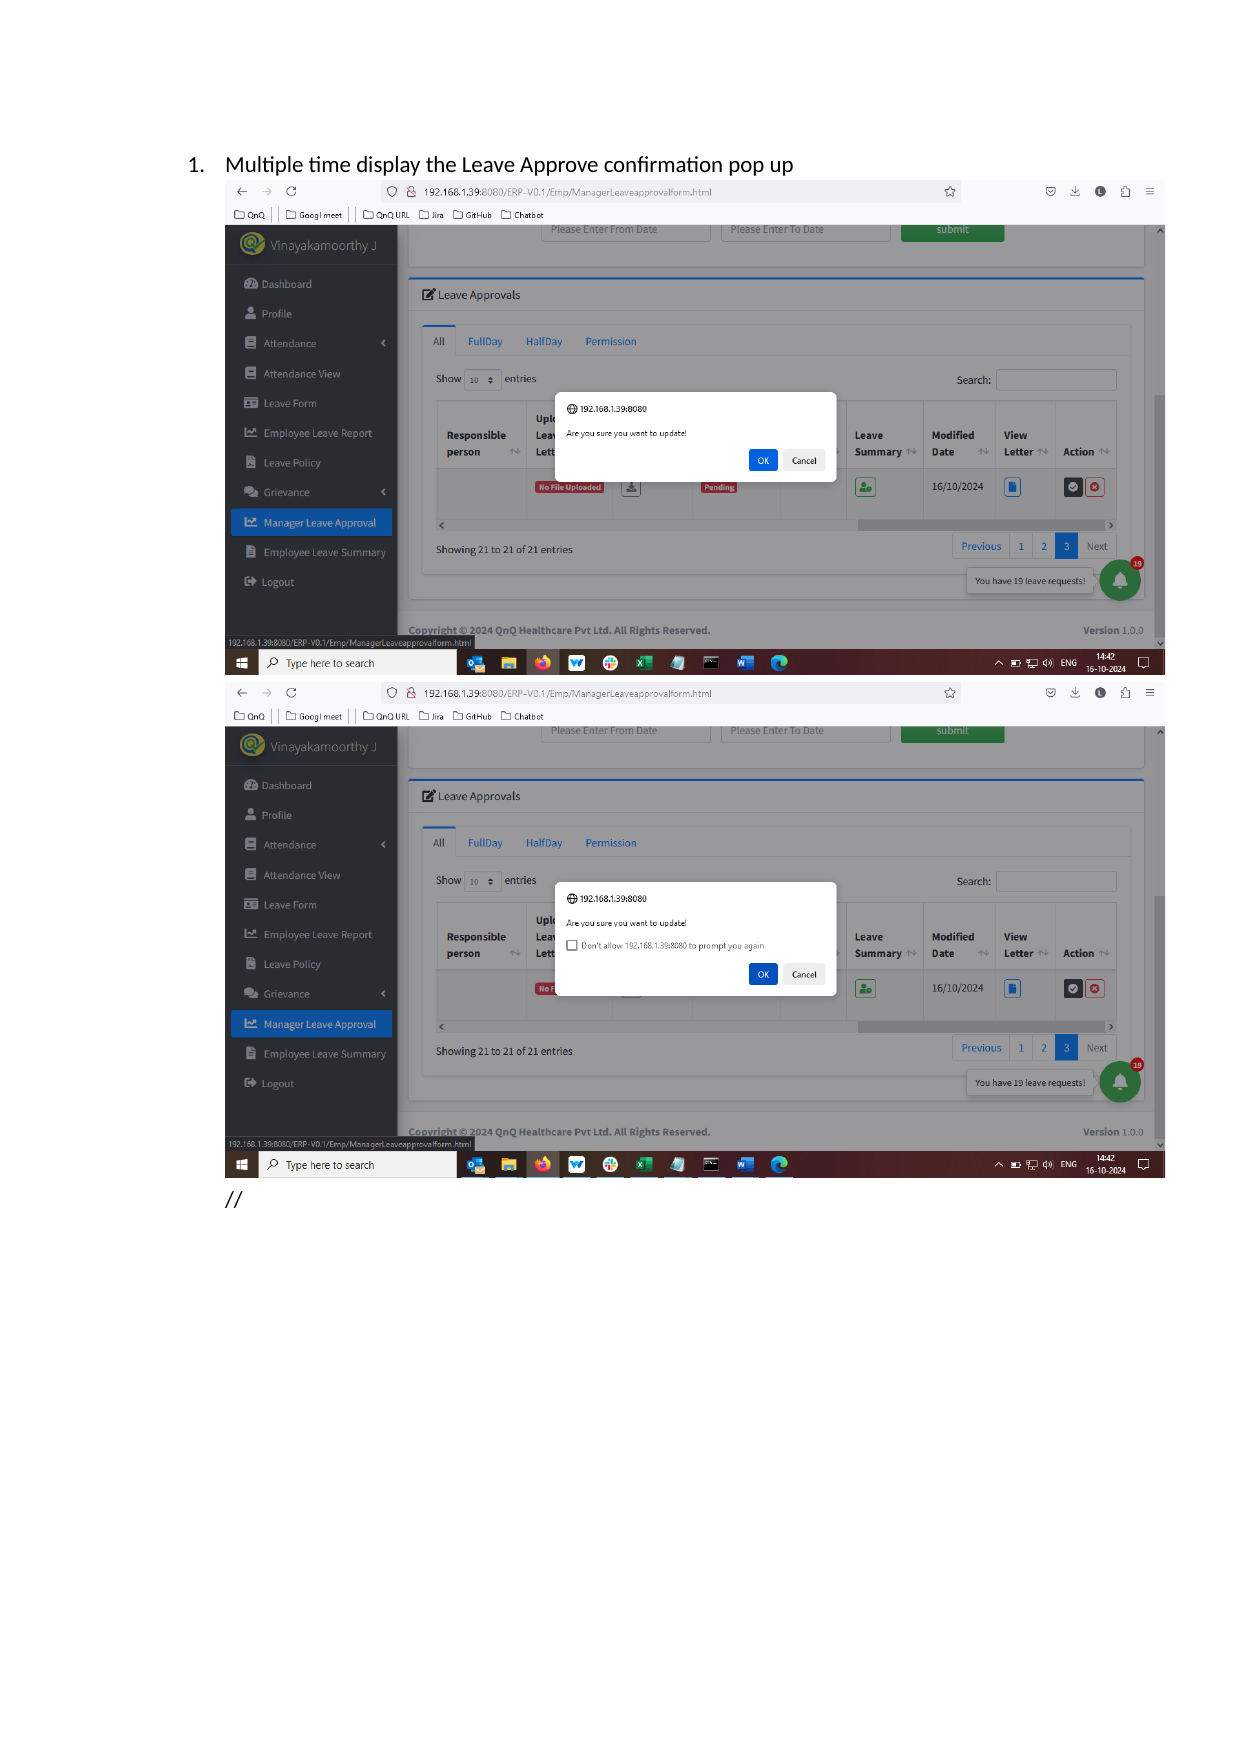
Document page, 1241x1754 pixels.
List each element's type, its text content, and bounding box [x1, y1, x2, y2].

picture [225, 180, 1166, 675]
picture [225, 682, 1166, 1178]
